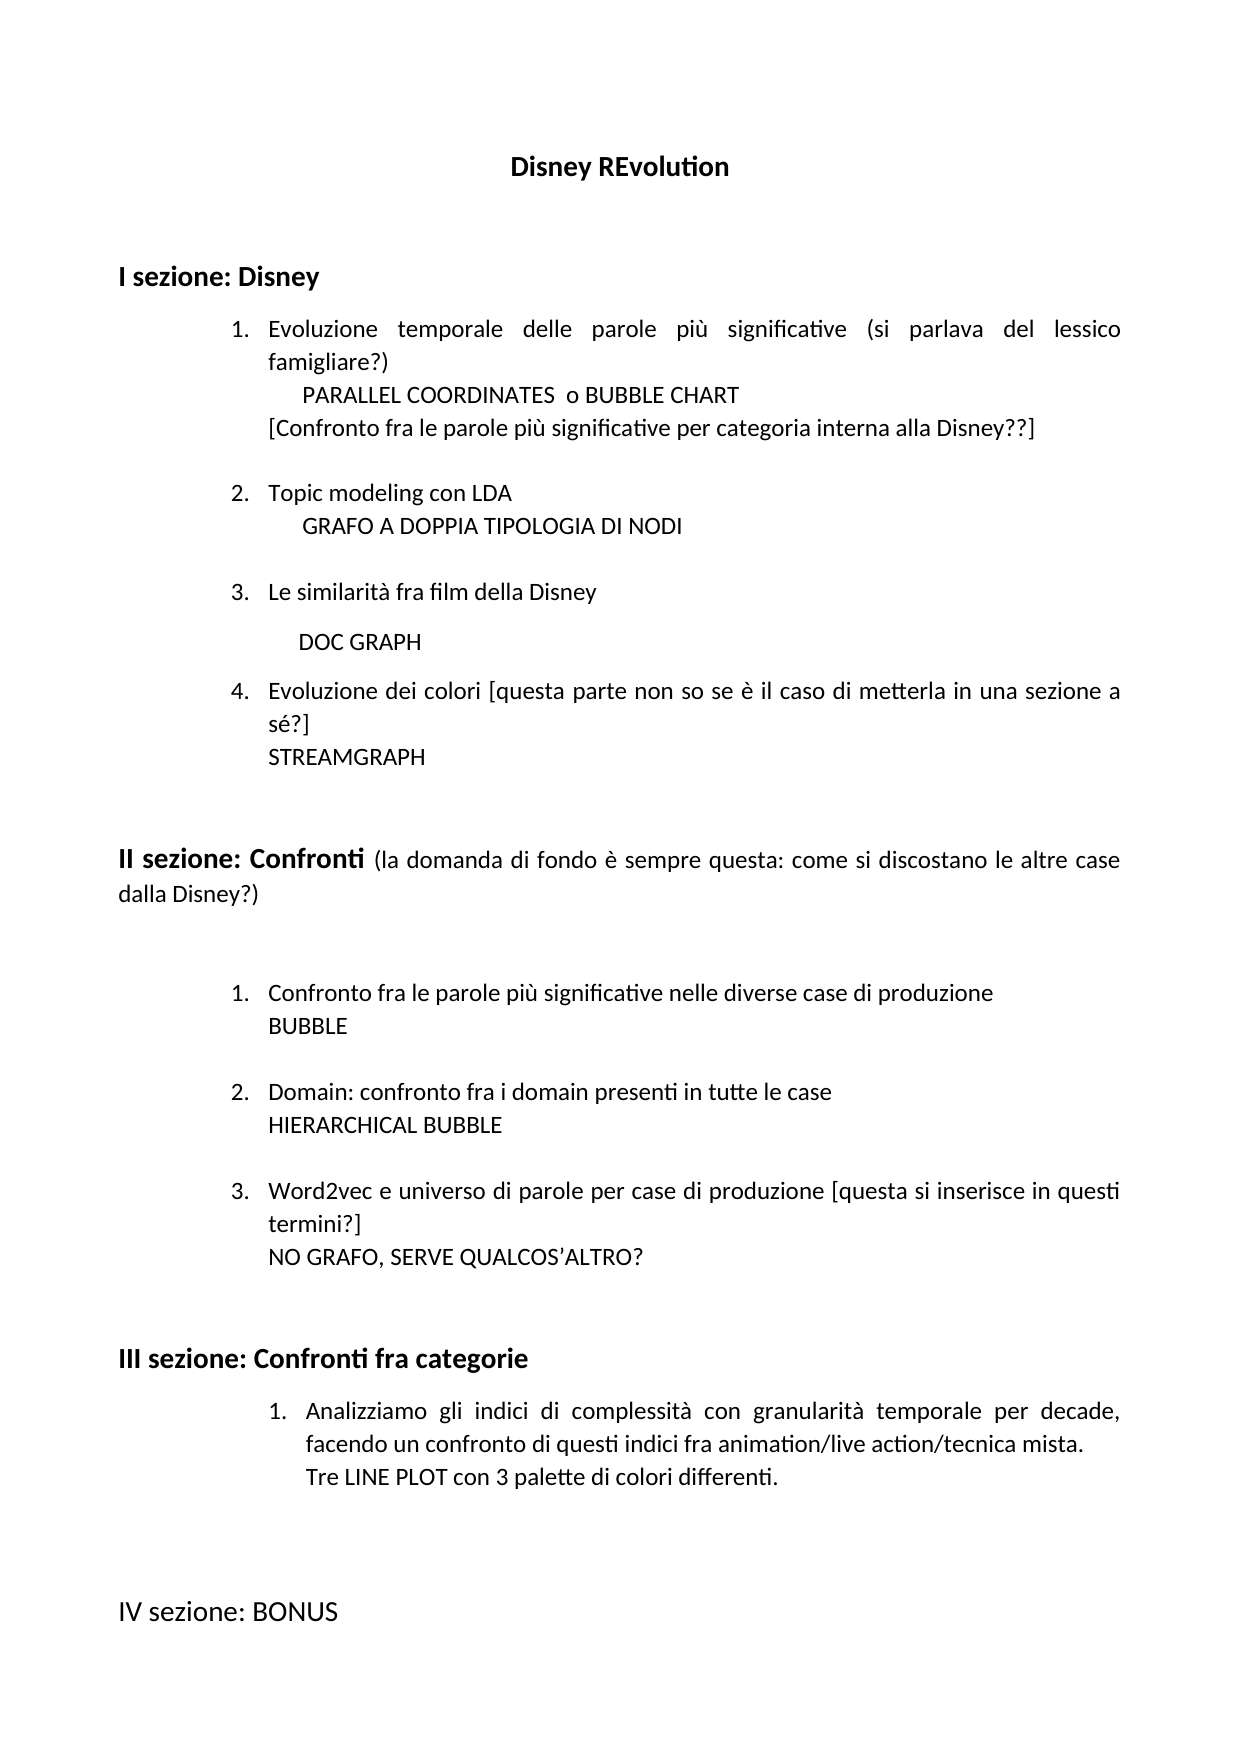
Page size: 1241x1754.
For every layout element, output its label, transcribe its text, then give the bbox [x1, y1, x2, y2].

list Topic modeling con LDA [231, 477, 1122, 508]
list [Confronto fra le parole più significative per categoria interna alla Disney??] [268, 412, 1122, 442]
list Tre LINE PLOT con 3 palette di colori differenti. [306, 1461, 1122, 1492]
list Confronto fra le parole più significative nelle diverse case di produzione [231, 978, 1122, 1008]
text IV sezione: BONUS [118, 1593, 1122, 1629]
text I sezione: Disney [118, 258, 1122, 293]
text DOC GRAPH [231, 626, 1122, 656]
list Evoluzione temporale delle parole più significative (si parlava del lessico famigliare?) [231, 313, 1122, 376]
list Domain: confronto fra i domain presenti in tutte le case [231, 1076, 1122, 1107]
text Disney REvolution [118, 148, 1122, 183]
list NO GRAFO, SERVE QUALCOS’ALTRO? [268, 1241, 1122, 1271]
list STREAMGRAPH [268, 741, 1122, 772]
list Word2vec e universo di parole per case di produzione [questa si inserisce in questi termini?] [231, 1175, 1122, 1238]
list PARALLEL COORDINATES o BUBBLE CHART [268, 379, 1122, 409]
list Analizziamo gli indici di complessità con granularità temporale per decade, facendo un confronto di questi indici fra animation/live action/tecnica mista. [268, 1395, 1122, 1459]
text II sezione: Confronti (la domanda di fondo è sempre questa: come si discostano le altre case dalla Disney?) [118, 840, 1122, 909]
text III sezione: Confronti fra categorie [118, 1340, 1122, 1376]
list Le similarità fra film della Disney [231, 576, 1122, 607]
list HIERARCHICAL BUBBLE [268, 1109, 1122, 1140]
list GRAFO A DOPPIA TIPOLOGIA DI NODI [268, 510, 1122, 541]
list BUBBLE [268, 1011, 1122, 1041]
list Evoluzione dei colori [questa parte non so se è il caso di metterla in una sezione a sé?] [231, 675, 1122, 739]
